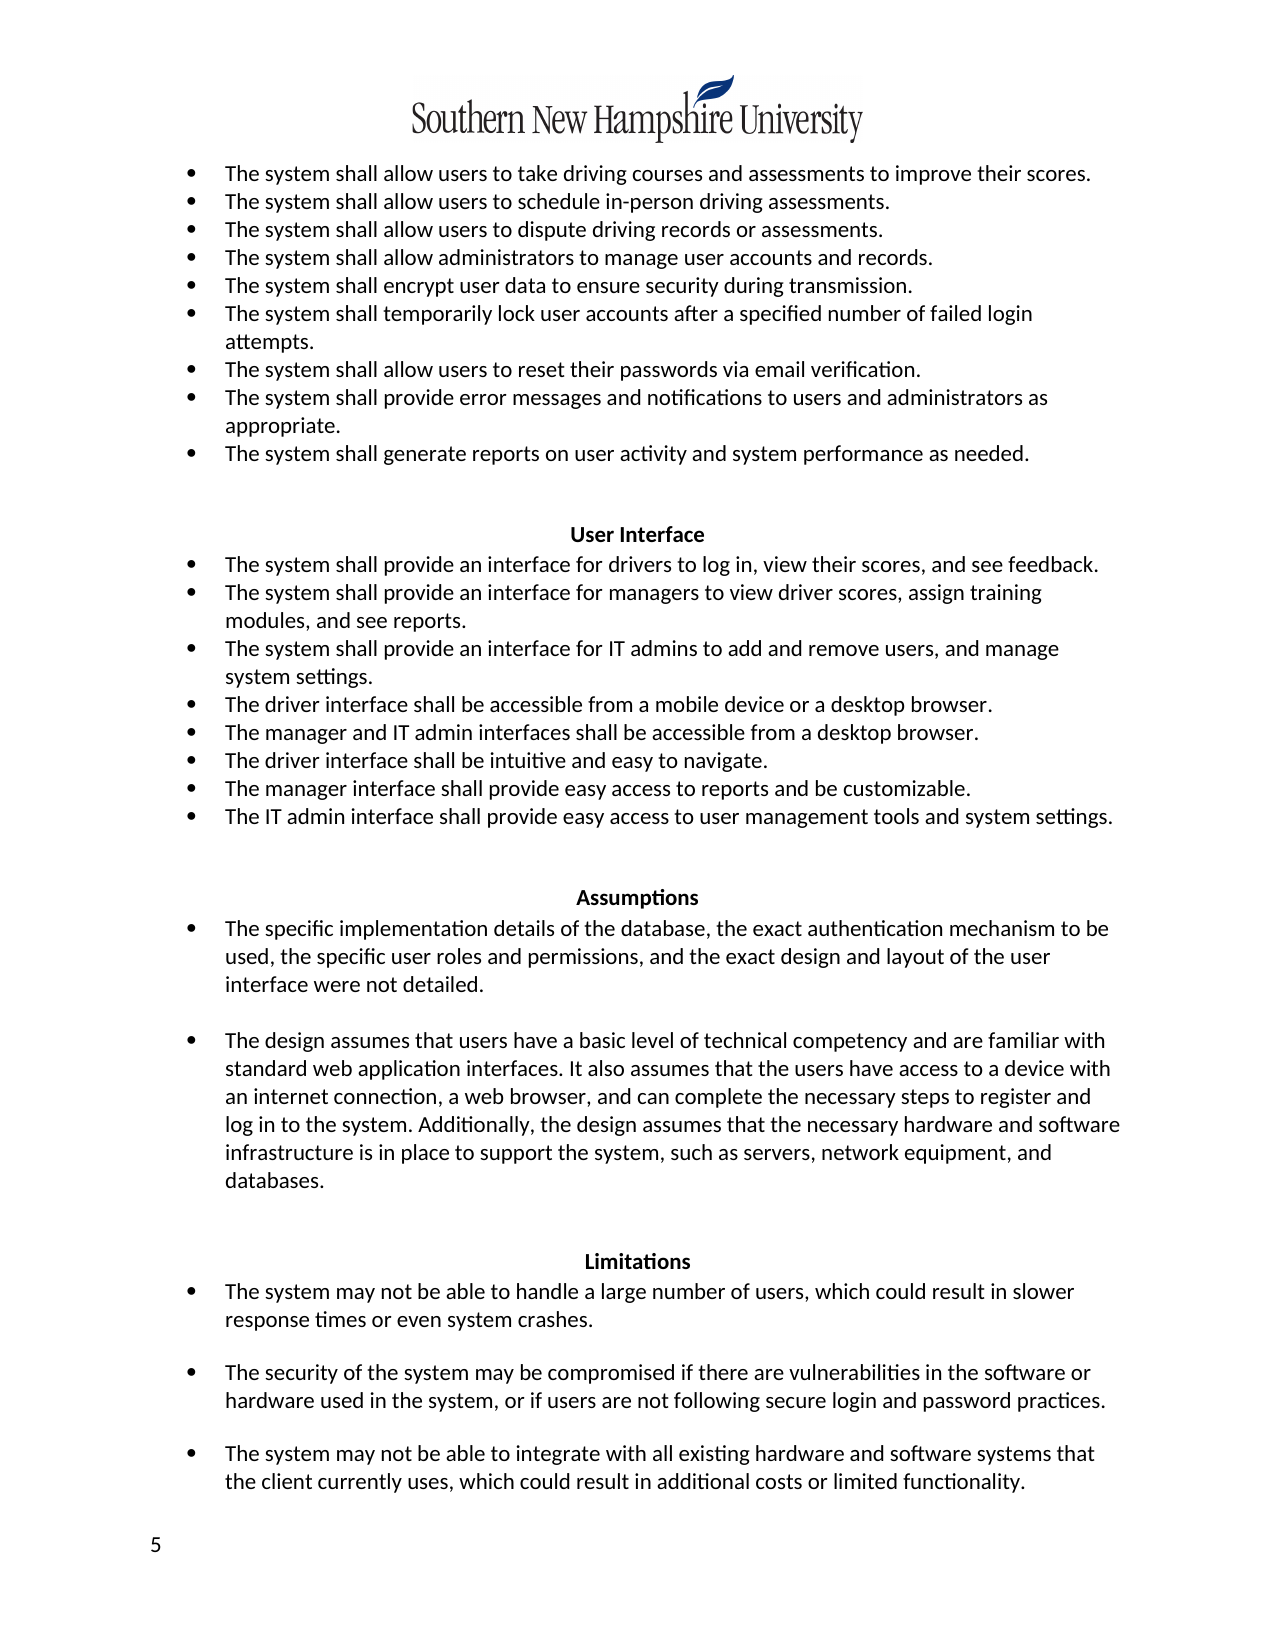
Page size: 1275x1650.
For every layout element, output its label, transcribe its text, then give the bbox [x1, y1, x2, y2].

subtitle Limitations [150, 1247, 1125, 1275]
list The system shall generate reports on user activity and system performance as needed. [187, 439, 1125, 467]
picture [412, 75, 863, 143]
list The system shall provide an interface for managers to view driver scores, assign training modules, and see reports. [187, 578, 1125, 634]
subtitle User Interface [150, 520, 1125, 548]
list The system shall provide error messages and notifications to users and administrators as appropriate. [187, 383, 1125, 439]
list The system shall provide an interface for IT admins to add and remove users, and manage system settings. [187, 634, 1125, 690]
list The system shall allow administrators to manage user accounts and records. [187, 243, 1125, 271]
list The manager interface shall provide easy access to reports and be customizable. [187, 774, 1125, 802]
list The system shall temporarily lock user accounts after a specified number of failed login attempts. [187, 299, 1125, 355]
list The system shall allow users to take driving courses and assessments to improve their scores. [187, 159, 1125, 187]
list The system shall allow users to schedule in-person driving assessments. [187, 187, 1125, 215]
list The security of the system may be compromised if there are vulnerabilities in the software or hardware used in the system, or if users are not following secure login and password practices. [187, 1358, 1125, 1414]
list The manager and IT admin interfaces shall be accessible from a desktop browser. [187, 718, 1125, 746]
subtitle Assumptions [150, 883, 1125, 912]
list The system shall encrypt user data to ensure security during transmission. [187, 271, 1125, 299]
list The system shall allow users to dispute driving records or assessments. [187, 215, 1125, 243]
list The IT admin interface shall provide easy access to user management tools and system settings. [187, 802, 1125, 831]
list The design assumes that users have a basic level of technical competency and are familiar with standard web application interfaces. It also assumes that the users have access to a device with an internet connection, a web browser, and can complete the necessary steps to register and log in to the system. Additionally, the design assumes that the necessary hardware and software infrastructure is in place to support the system, such as servers, network equipment, and databases. [187, 1026, 1125, 1194]
list The system may not be able to handle a large number of users, which could result in slower response times or even system crashes. [187, 1277, 1125, 1333]
list The driver interface shall be accessible from a mobile device or a desktop browser. [187, 690, 1125, 718]
list The driver interface shall be intuitive and easy to navigate. [187, 746, 1125, 774]
list The system may not be able to integrate with all existing hardware and software systems that the client currently uses, which could result in additional costs or limited functionality. [187, 1439, 1125, 1495]
list The system shall allow users to reset their passwords via email verification. [187, 355, 1125, 383]
list The system shall provide an interface for drivers to log in, view their scores, and see feedback. [187, 550, 1125, 578]
list The specific implementation details of the database, the exact authentication mechanism to be used, the specific user roles and permissions, and the exact design and layout of the user interface were not detailed. [187, 914, 1125, 998]
